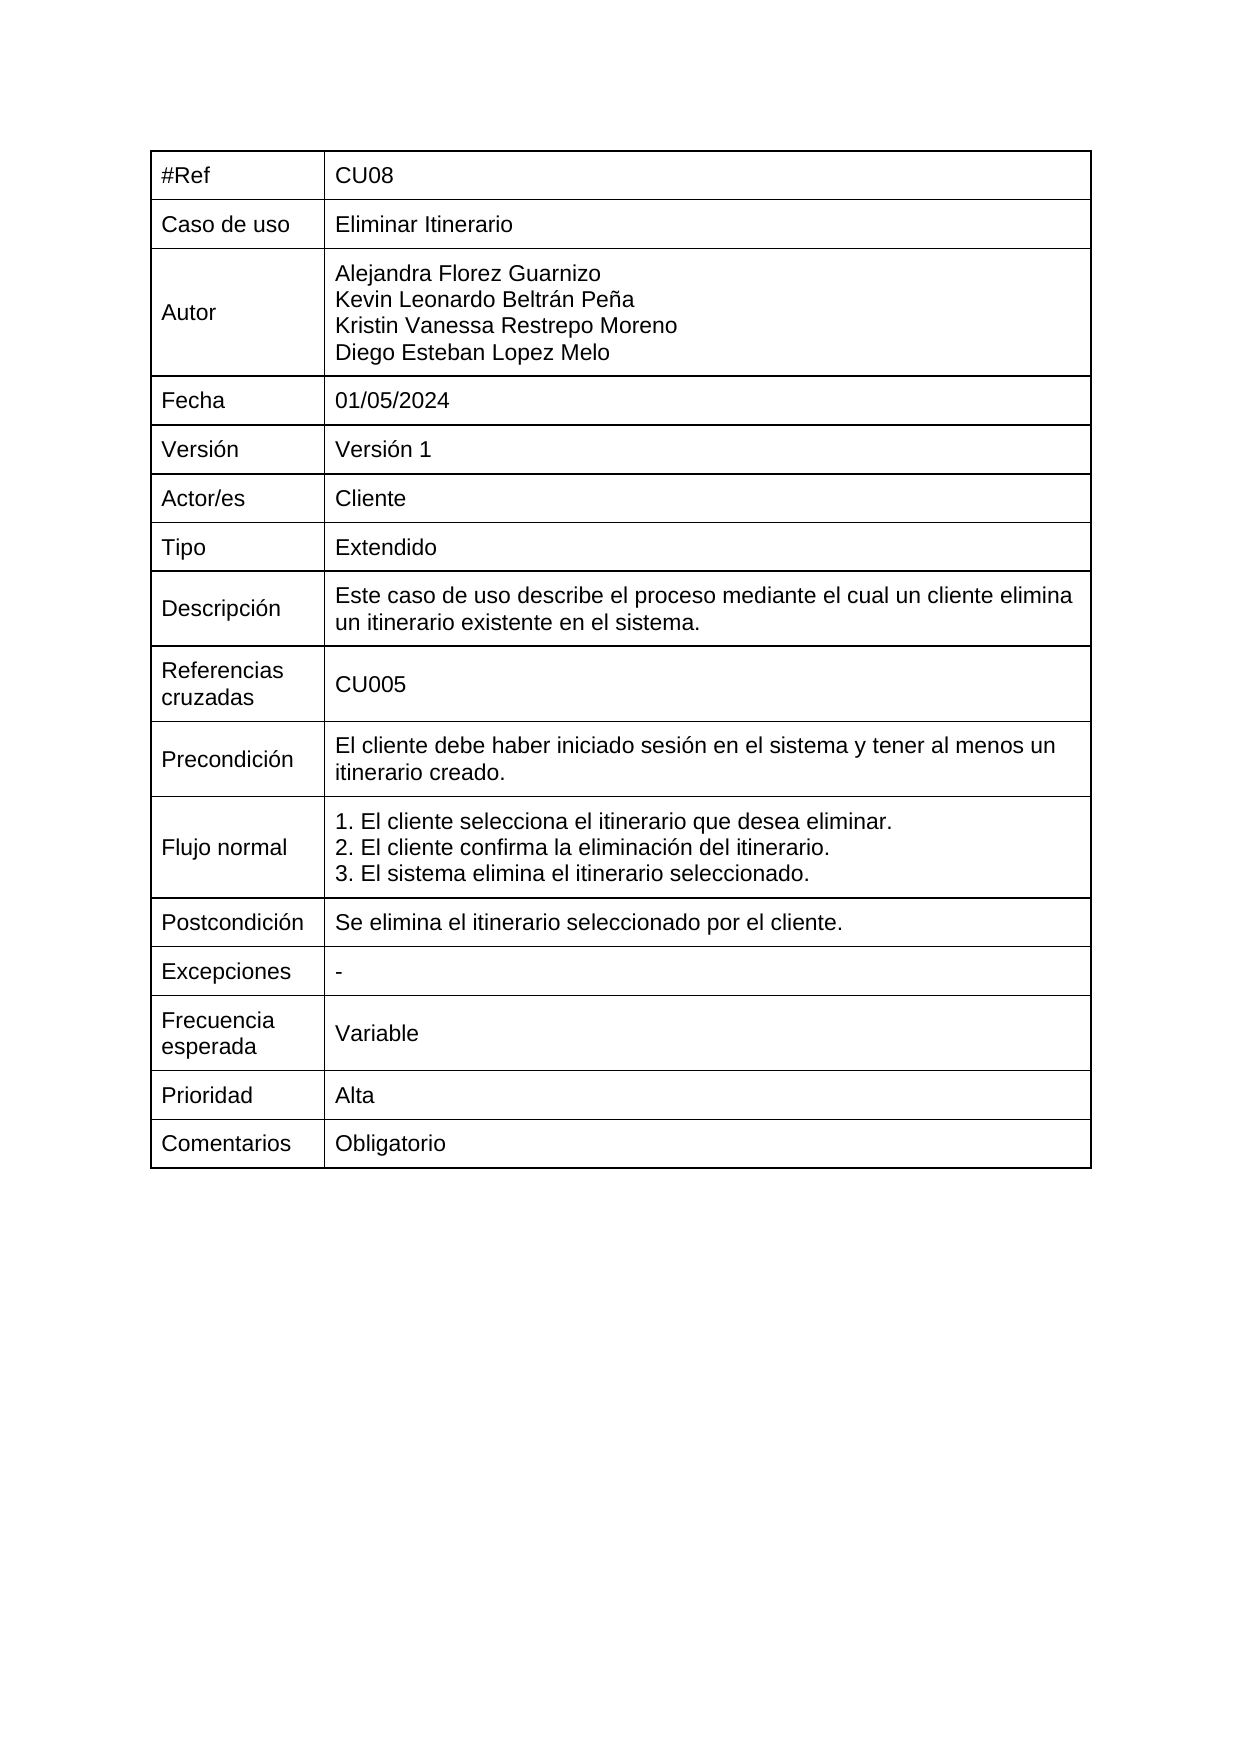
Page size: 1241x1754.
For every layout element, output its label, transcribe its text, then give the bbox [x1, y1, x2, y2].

table_cell Descripción [152, 572, 324, 645]
table_header #Ref [152, 152, 324, 199]
table_cell Caso de uso [152, 200, 324, 247]
table_cell Actor/es [152, 475, 324, 522]
table_cell 1. El cliente selecciona el itinerario que desea eliminar. 2. El cliente confirma la eliminación del itinerario. 3. El sistema elimina el itinerario seleccionado. [325, 797, 1090, 897]
table_cell Eliminar Itinerario [325, 200, 1090, 247]
table_cell Versión [152, 426, 324, 473]
table_cell Precondición [152, 722, 324, 796]
table_cell Variable [325, 996, 1090, 1070]
table_cell Excepciones [152, 947, 324, 994]
table_header CU08 [325, 152, 1090, 199]
table_cell Fecha [152, 377, 324, 424]
table_cell Alejandra Florez Guarnizo Kevin Leonardo Beltrán Peña Kristin Vanessa Restrepo Moreno Diego Esteban Lopez Melo [325, 249, 1090, 375]
table_cell Este caso de uso describe el proceso mediante el cual un cliente elimina un itinerario existente en el sistema. [325, 572, 1090, 645]
table_cell Versión 1 [325, 426, 1090, 473]
table_cell Extendido [325, 523, 1090, 570]
table_cell Prioridad [152, 1071, 324, 1118]
table_cell - [325, 947, 1090, 994]
table_cell Autor [152, 249, 324, 375]
table_cell Referencias cruzadas [152, 647, 324, 721]
table_cell Alta [325, 1071, 1090, 1118]
table_cell Frecuencia esperada [152, 996, 324, 1070]
table_cell Tipo [152, 523, 324, 570]
table_cell Cliente [325, 475, 1090, 522]
table_cell CU005 [325, 647, 1090, 721]
table_cell Flujo normal [152, 797, 324, 897]
table_cell 01/05/2024 [325, 377, 1090, 424]
table_cell Comentarios [152, 1120, 324, 1167]
table_cell Obligatorio [325, 1120, 1090, 1167]
table_cell Se elimina el itinerario seleccionado por el cliente. [325, 899, 1090, 946]
table_cell Postcondición [152, 899, 324, 946]
table_cell El cliente debe haber iniciado sesión en el sistema y tener al menos un itinerario creado. [325, 722, 1090, 796]
